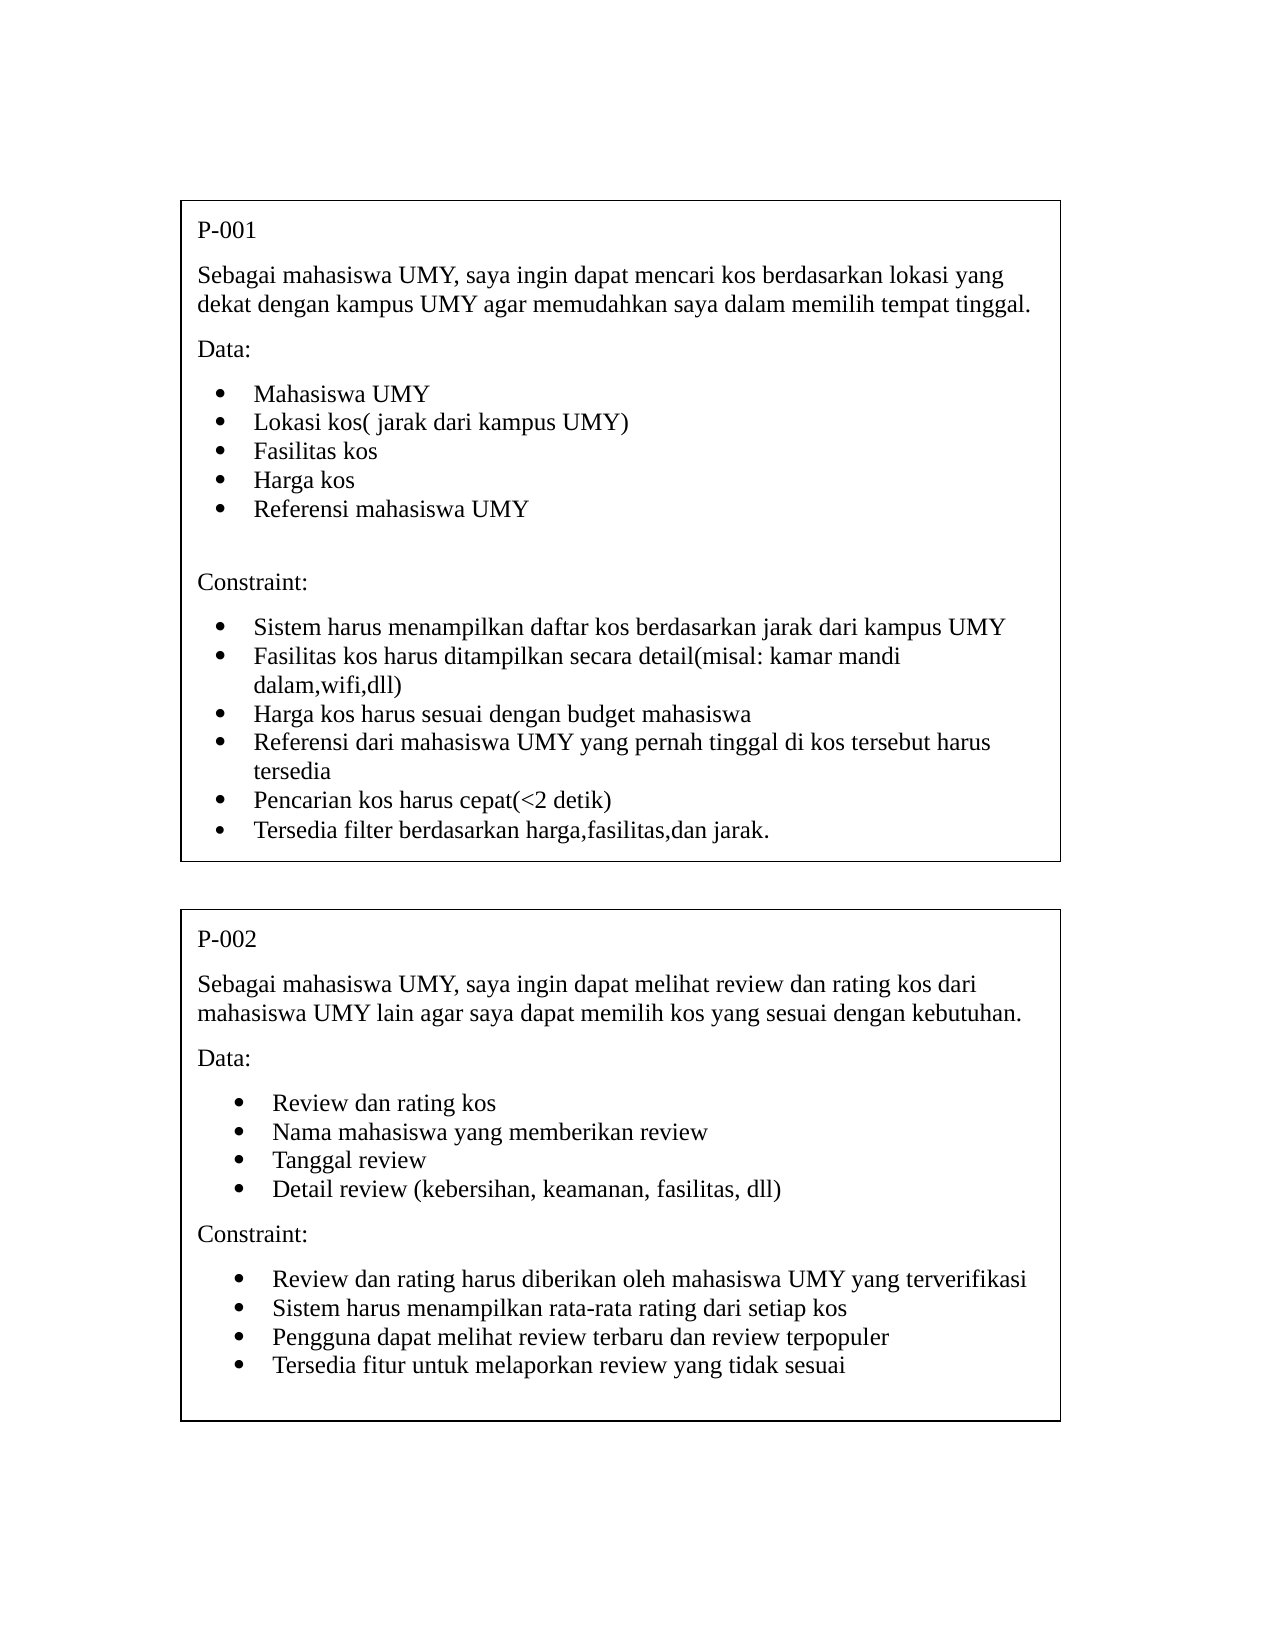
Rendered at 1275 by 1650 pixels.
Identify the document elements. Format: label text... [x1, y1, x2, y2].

table_header P-002 Sebagai mahasiswa UMY, saya ingin dapat melihat review dan rating kos dari mahasiswa UMY lain agar saya dapat memilih kos yang sesuai dengan kebutuhan. Data: Review dan rating kos Nama mahasiswa yang memberikan review Tanggal review Detail review (kebersihan, keamanan, fasilitas, dll) Constraint: Review dan rating harus diberikan oleh mahasiswa UMY yang terverifikasi Sistem harus menampilkan rata-rata rating dari setiap kos Pengguna dapat melihat review terbaru dan review terpopuler Tersedia fitur untuk melaporkan review yang tidak sesuai [182, 910, 1060, 1420]
table_header P-001 Sebagai mahasiswa UMY, saya ingin dapat mencari kos berdasarkan lokasi yang dekat dengan kampus UMY agar memudahkan saya dalam memilih tempat tinggal. Data: Mahasiswa UMY Lokasi kos( jarak dari kampus UMY) Fasilitas kos Harga kos Referensi mahasiswa UMY Constraint: Sistem harus menampilkan daftar kos berdasarkan jarak dari kampus UMY Fasilitas kos harus ditampilkan secara detail(misal: kamar mandi dalam,wifi,dll) Harga kos harus sesuai dengan budget mahasiswa Referensi dari mahasiswa UMY yang pernah tinggal di kos tersebut harus tersedia Pencarian kos harus cepat(<2 detik) Tersedia filter berdasarkan harga,fasilitas,dan jarak. [182, 201, 1060, 861]
